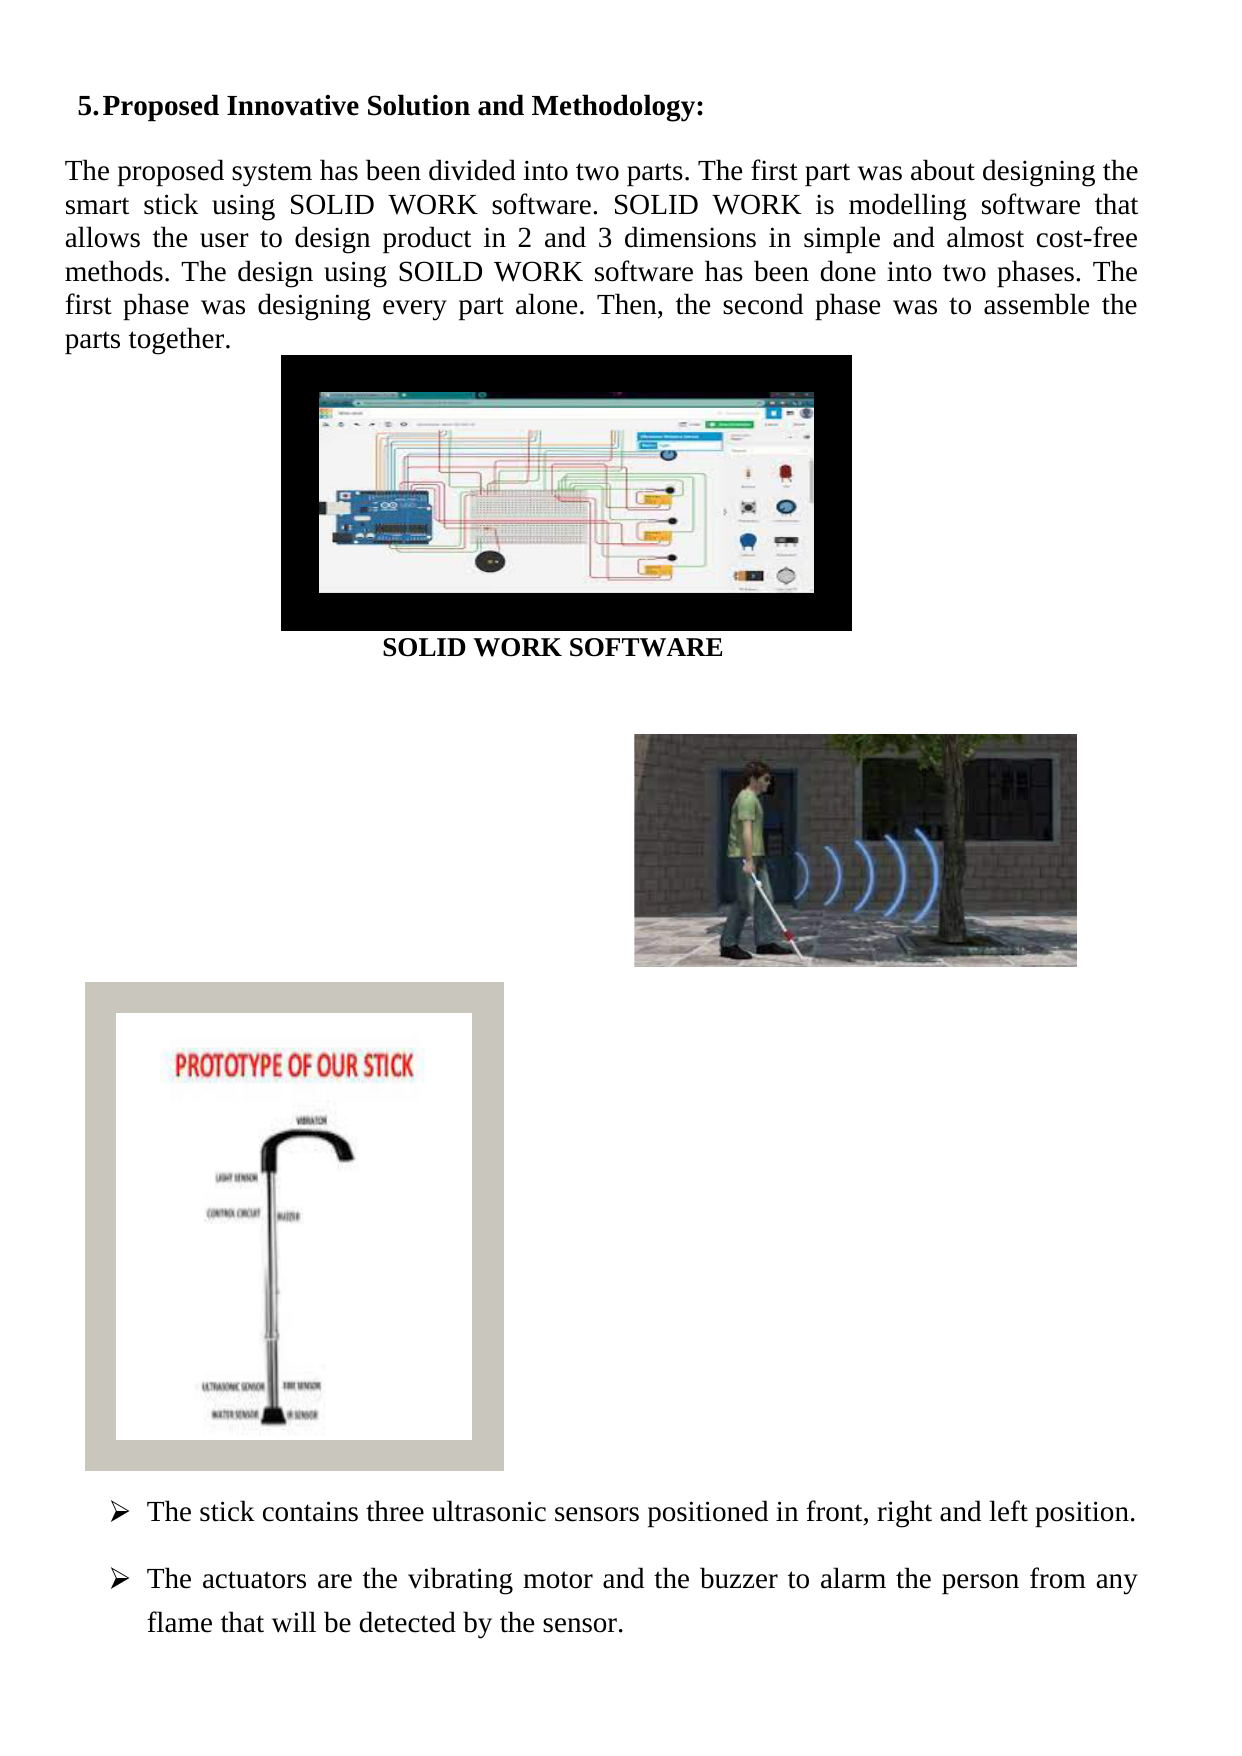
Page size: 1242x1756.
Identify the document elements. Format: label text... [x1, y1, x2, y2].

text The proposed system has been divided into two parts. The first part was about designing the smart stick using SOLID WORK software. SOLID WORK is modelling software that allows the user to design product in 2 and 3 dimensions in simple and almost cost-free methods. The design using SOILD WORK software has been done into two phases. The first phase was designing every part alone. Then, the second phase was to assemble the parts together. [64, 153, 1139, 354]
picture [634, 734, 1077, 967]
list The stick contains three ultrasonic sensors positioned in front, right and left position. [109, 1478, 1139, 1538]
picture [116, 1013, 472, 1440]
picture [319, 392, 814, 593]
list The actuators are the vibrating motor and the buzzer to alarm the person from any flame that will be detected by the sensor. [109, 1545, 1139, 1639]
text SOLID WORK SOFTWARE [64, 631, 1139, 662]
list Proposed Innovative Solution and Methodology: [77, 88, 1139, 122]
